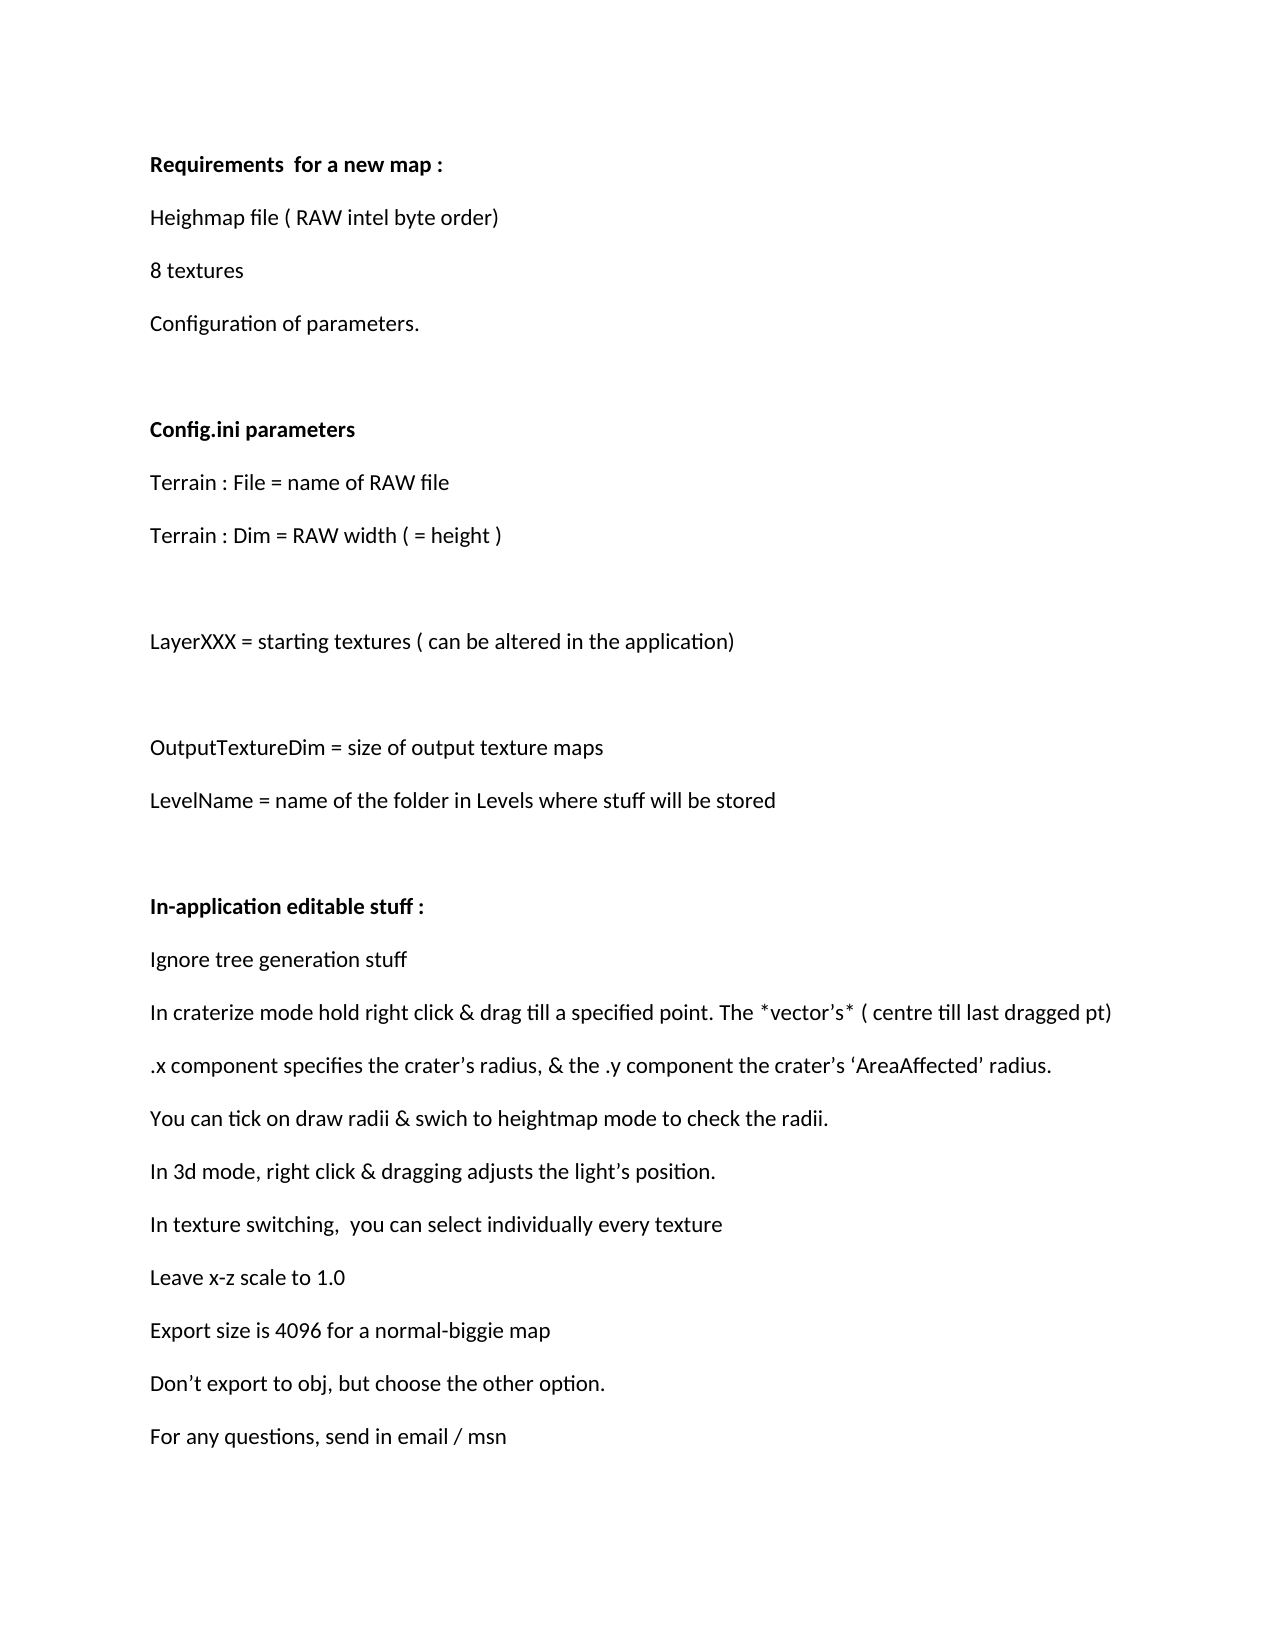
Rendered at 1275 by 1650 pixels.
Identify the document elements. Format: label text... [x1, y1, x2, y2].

text Don’t export to obj, but choose the other option. [150, 1369, 1125, 1397]
text Terrain : Dim = RAW width ( = height ) [150, 521, 1125, 549]
text Config.ini parameters [150, 415, 1125, 443]
text In texture switching, you can select individually every texture [150, 1210, 1125, 1238]
text .x component specifies the crater’s radius, & the .y component the crater’s ‘AreaAffected’ radius. [150, 1051, 1125, 1079]
text Terrain : File = name of RAW file [150, 468, 1125, 496]
text You can tick on draw radii & swich to heightmap mode to check the radii. [150, 1104, 1125, 1132]
text 8 textures [150, 256, 1125, 284]
text Requirements for a new map : [150, 150, 1125, 178]
text LayerXXX = starting textures ( can be altered in the application) [150, 627, 1125, 655]
text For any questions, send in email / msn [150, 1422, 1125, 1451]
text LevelName = name of the folder in Levels where stuff will be stored [150, 786, 1125, 814]
text Configuration of parameters. [150, 309, 1125, 337]
text In craterize mode hold right click & drag till a specified point. The *vector’s* ( centre till last dragged pt) [150, 998, 1125, 1026]
text Heighmap file ( RAW intel byte order) [150, 203, 1125, 231]
text Ignore tree generation stuff [150, 945, 1125, 973]
text In 3d mode, right click & dragging adjusts the light’s position. [150, 1157, 1125, 1185]
text OutputTextureDim = size of output texture maps [150, 733, 1125, 761]
text Export size is 4096 for a normal-biggie map [150, 1316, 1125, 1344]
text Leave x-z scale to 1.0 [150, 1263, 1125, 1291]
text In-application editable stuff : [150, 892, 1125, 920]
